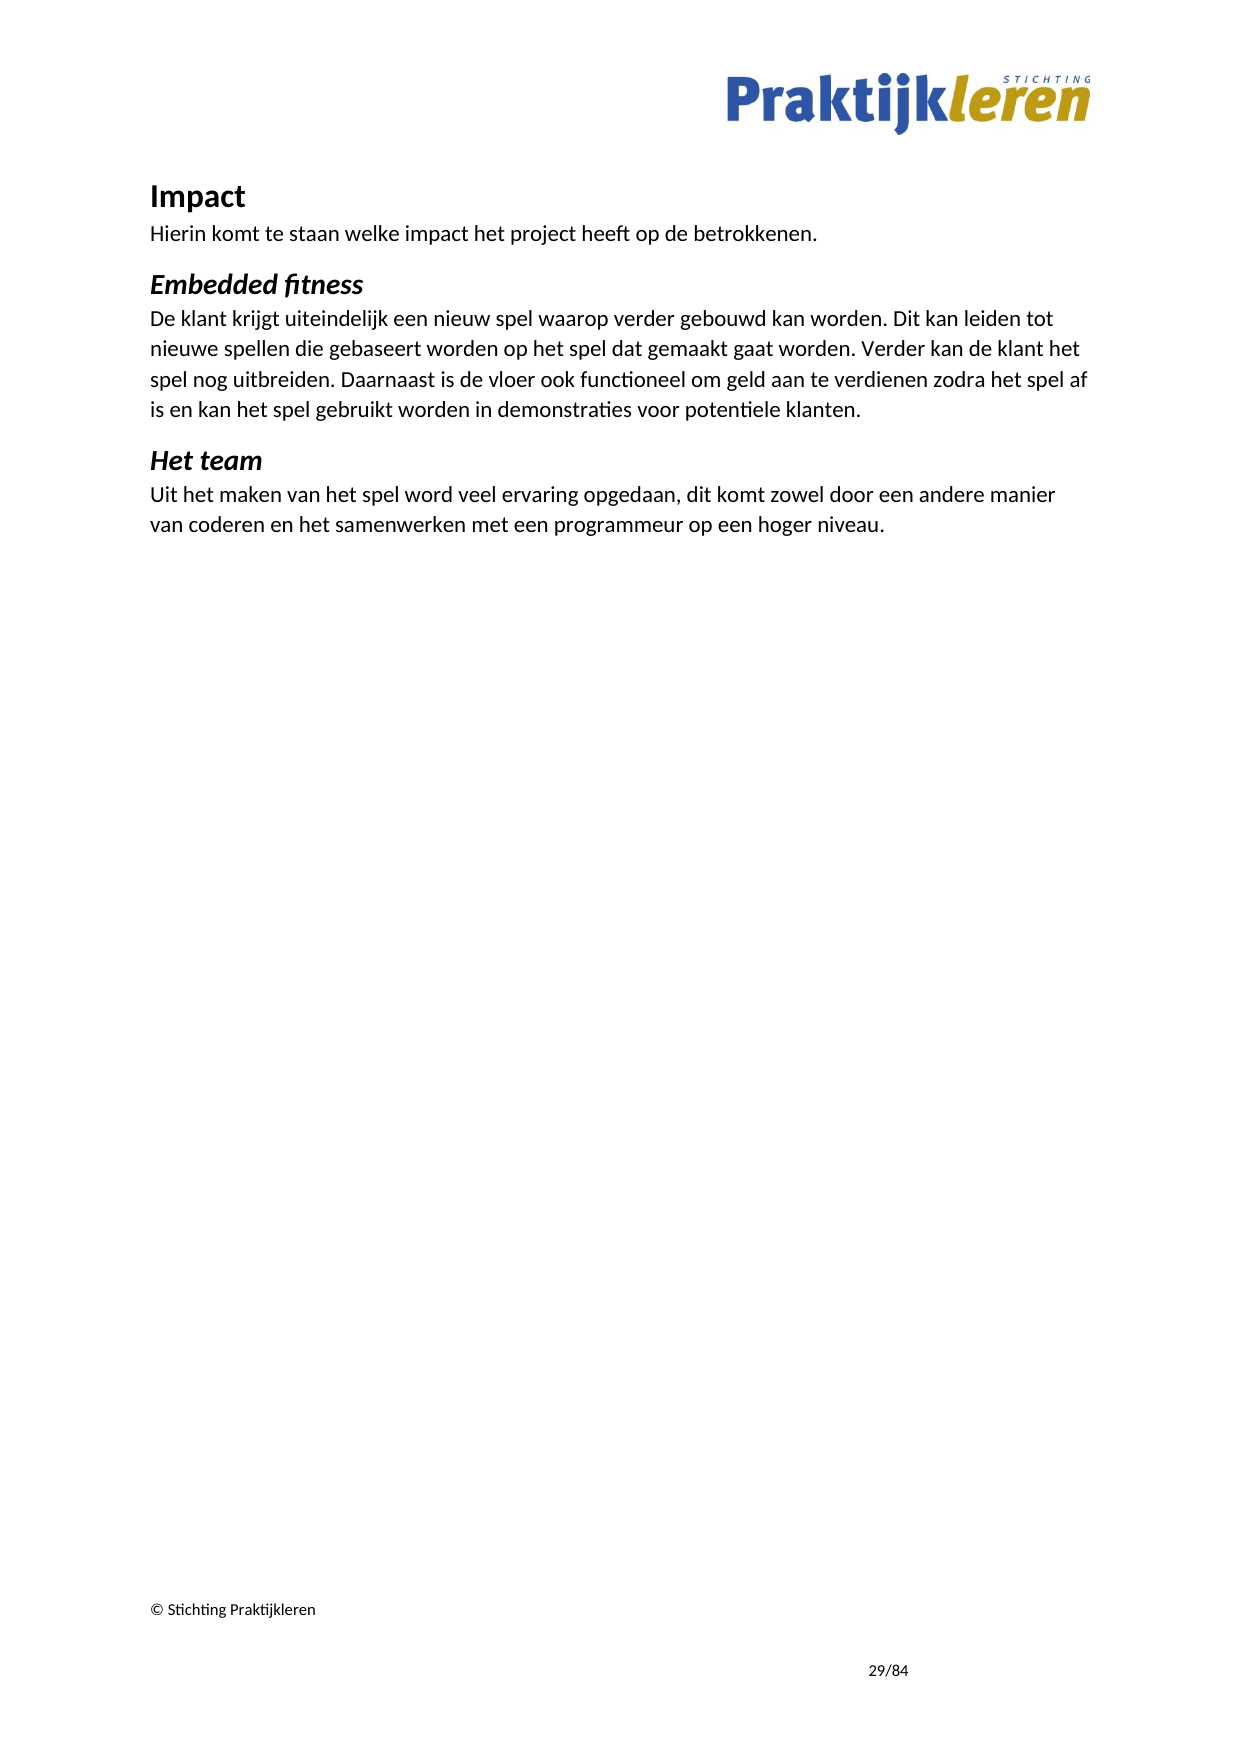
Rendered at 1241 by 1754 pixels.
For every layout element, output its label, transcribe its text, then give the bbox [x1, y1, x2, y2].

picture [727, 73, 1091, 135]
text Uit het maken van het spel word veel ervaring opgedaan, dit komt zowel door een andere manier van coderen en het samenwerken met een programmeur op een hoger niveau. [150, 480, 1090, 538]
subtitle Het team [150, 442, 1090, 477]
subtitle Impact [150, 175, 1090, 216]
subtitle Embedded fitness [150, 266, 1090, 301]
text De klant krijgt uiteindelijk een nieuw spel waarop verder gebouwd kan worden. Dit kan leiden tot nieuwe spellen die gebaseert worden op het spel dat gemaakt gaat worden. Verder kan de klant het spel nog uitbreiden. Daarnaast is de vloer ook functioneel om geld aan te verdienen zodra het spel af is en kan het spel gebruikt worden in demonstraties voor potentiele klanten. [150, 304, 1090, 423]
text Hierin komt te staan welke impact het project heeft op de betrokkenen. [150, 219, 1090, 247]
